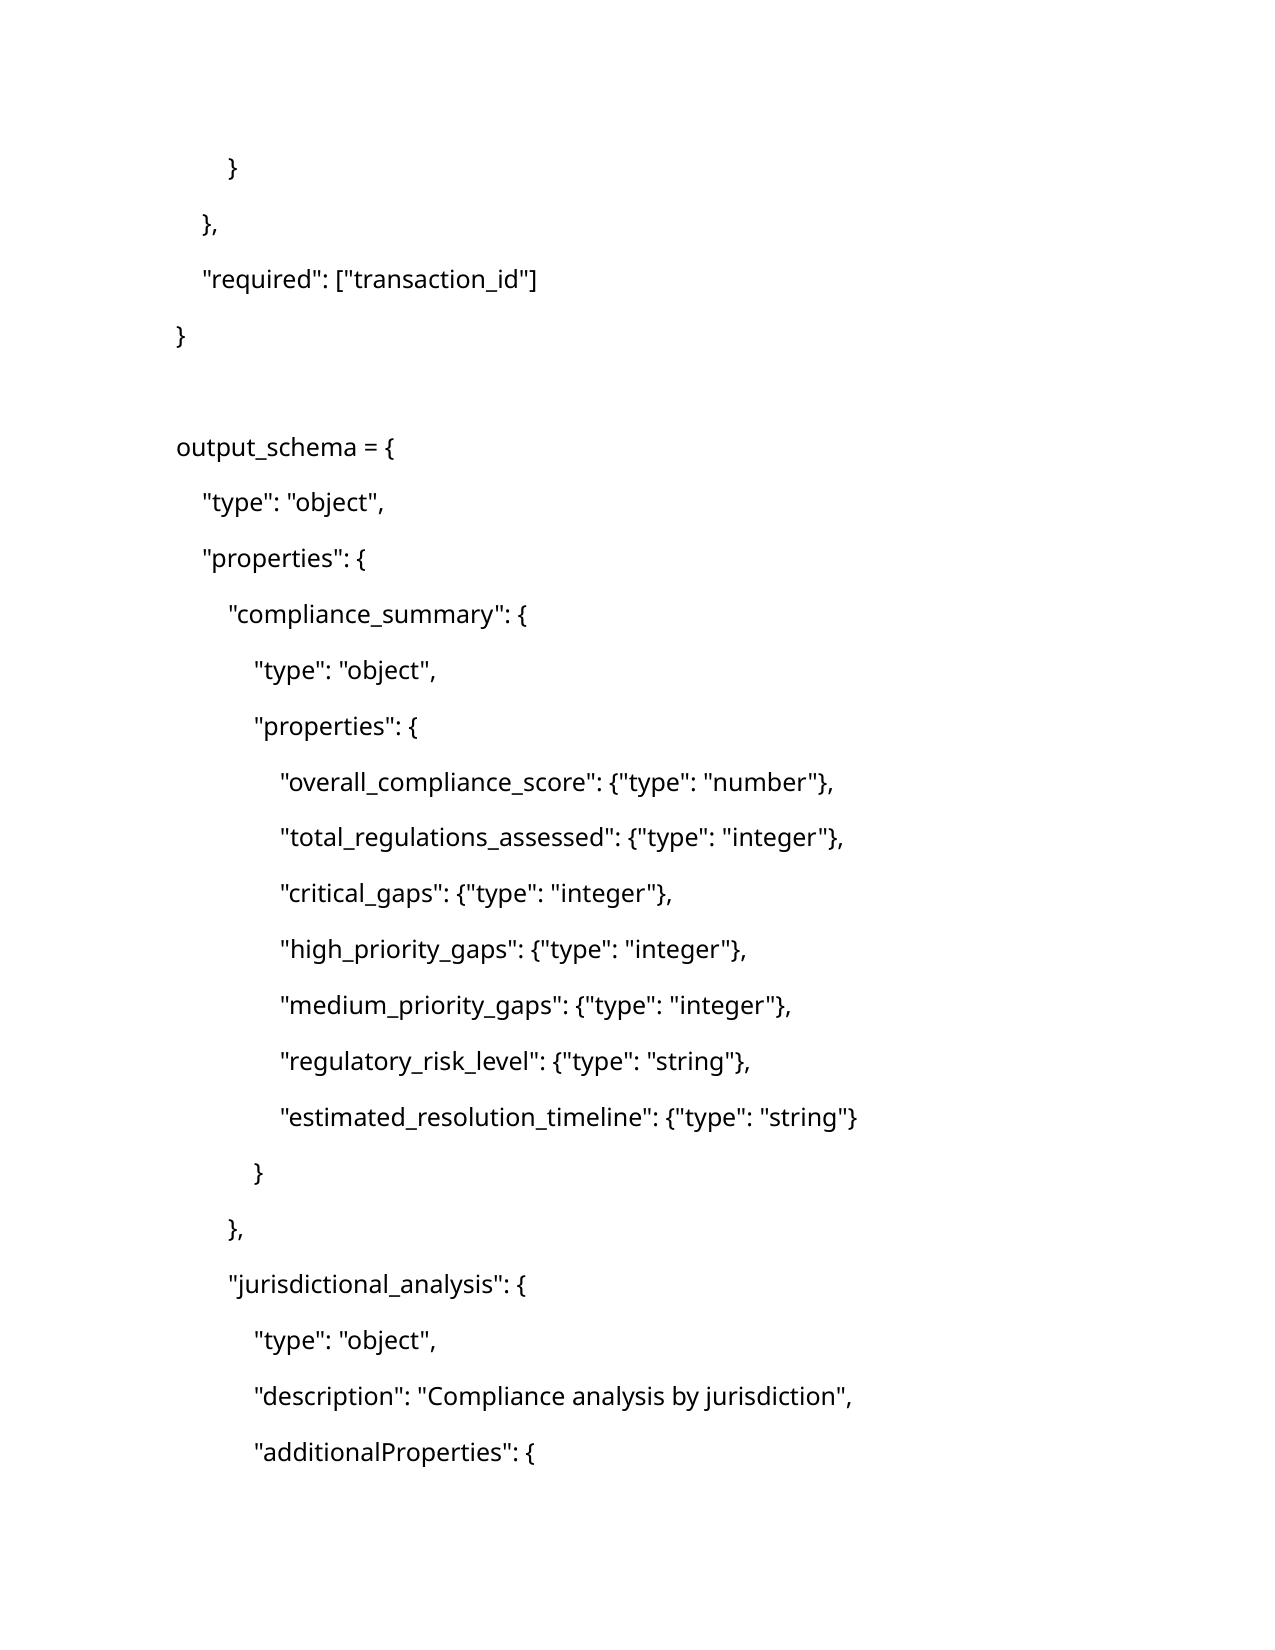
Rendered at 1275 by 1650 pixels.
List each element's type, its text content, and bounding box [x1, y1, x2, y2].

text "estimated_resolution_timeline": {"type": "string"} [150, 1099, 1125, 1133]
text "high_priority_gaps": {"type": "integer"}, [150, 932, 1125, 966]
text "additionalProperties": { [150, 1434, 1125, 1468]
text }, [150, 206, 1125, 240]
text "properties": { [150, 541, 1125, 575]
text "overall_compliance_score": {"type": "number"}, [150, 764, 1125, 798]
text "compliance_summary": { [150, 597, 1125, 631]
text "regulatory_risk_level": {"type": "string"}, [150, 1043, 1125, 1077]
text "critical_gaps": {"type": "integer"}, [150, 876, 1125, 910]
text "type": "object", [150, 1322, 1125, 1357]
text }, [150, 1211, 1125, 1245]
text } [150, 1155, 1125, 1189]
text "jurisdictional_analysis": { [150, 1267, 1125, 1301]
text "description": "Compliance analysis by jurisdiction", [150, 1378, 1125, 1412]
text } [150, 317, 1125, 352]
text "required": ["transaction_id"] [150, 262, 1125, 296]
text "type": "object", [150, 485, 1125, 519]
text "total_regulations_assessed": {"type": "integer"}, [150, 820, 1125, 854]
text "medium_priority_gaps": {"type": "integer"}, [150, 987, 1125, 1022]
text "properties": { [150, 708, 1125, 742]
text "type": "object", [150, 652, 1125, 687]
text } [150, 150, 1125, 184]
text output_schema = { [150, 429, 1125, 463]
